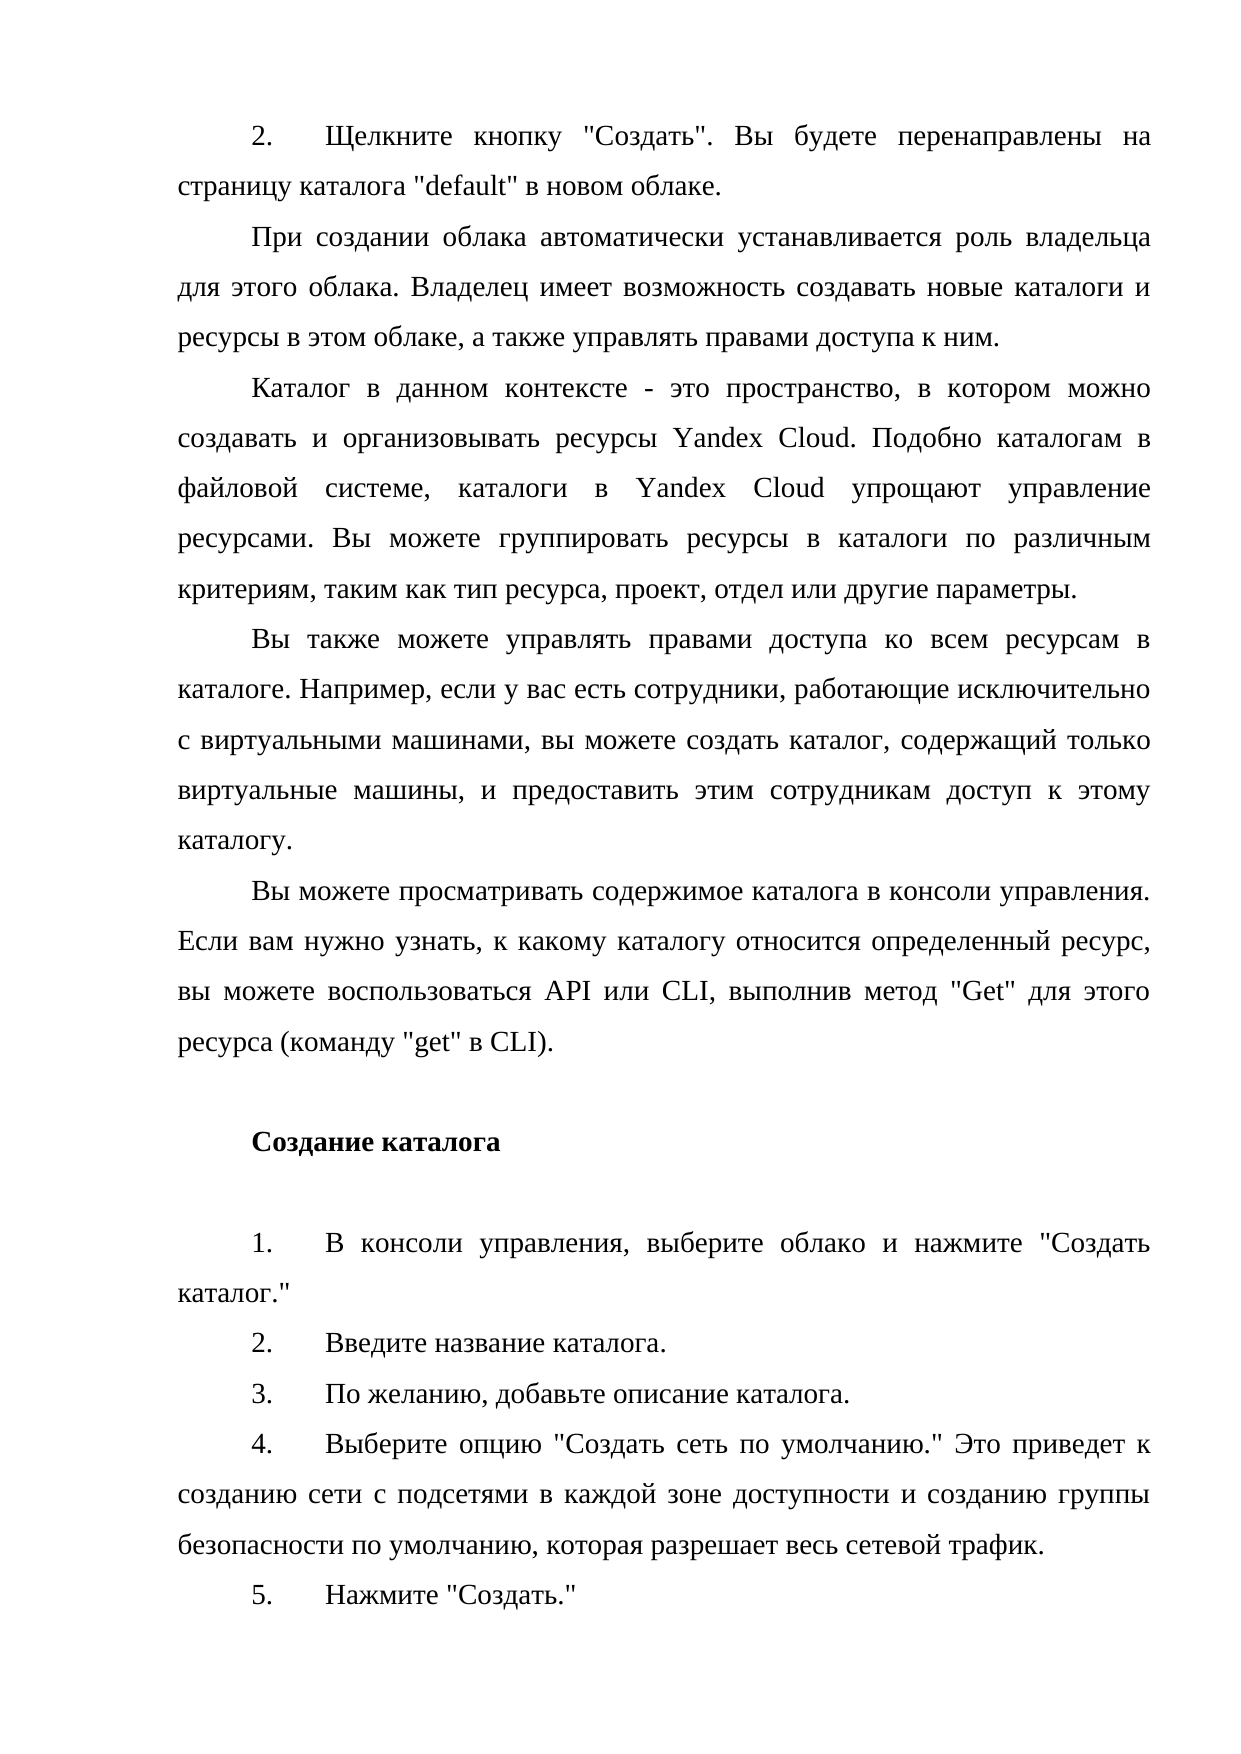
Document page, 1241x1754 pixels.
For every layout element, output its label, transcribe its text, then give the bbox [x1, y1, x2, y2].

text Создание каталога [177, 1124, 1152, 1158]
list Нажмите "Создать." [177, 1577, 1152, 1611]
list По желанию, добавьте описание каталога. [177, 1376, 1152, 1409]
text Каталог в данном контексте - это пространство, в котором можно создавать и организовывать ресурсы Yandex Cloud. Подобно каталогам в файловой системе, каталоги в Yandex Cloud упрощают управление ресурсами. Вы можете группировать ресурсы в каталоги по различным критериям, таким как тип ресурса, проект, отдел или другие параметры. [177, 370, 1152, 604]
list Щелкните кнопку "Создать". Вы будете перенаправлены на страницу каталога "default" в новом облаке. [177, 118, 1152, 202]
list Выберите опцию "Создать сеть по умолчанию." Это приведет к созданию сети с подсетями в каждой зоне доступности и созданию группы безопасности по умолчанию, которая разрешает весь сетевой трафик. [177, 1426, 1152, 1560]
text Вы также можете управлять правами доступа ко всем ресурсам в каталоге. Например, если у вас есть сотрудники, работающие исключительно с виртуальными машинами, вы можете создать каталог, содержащий только виртуальные машины, и предоставить этим сотрудникам доступ к этому каталогу. [177, 621, 1152, 856]
list В консоли управления, выберите облако и нажмите "Создать каталог." [177, 1225, 1152, 1309]
text Вы можете просматривать содержимое каталога в консоли управления. Если вам нужно узнать, к какому каталогу относится определенный ресурс, вы можете воспользоваться API или CLI, выполнив метод "Get" для этого ресурса (команду "get" в CLI). [177, 873, 1152, 1057]
list Введите название каталога. [177, 1326, 1152, 1359]
text При создании облака автоматически устанавливается роль владельца для этого облака. Владелец имеет возможность создавать новые каталоги и ресурсы в этом облаке, а также управлять правами доступа к ним. [177, 219, 1152, 353]
